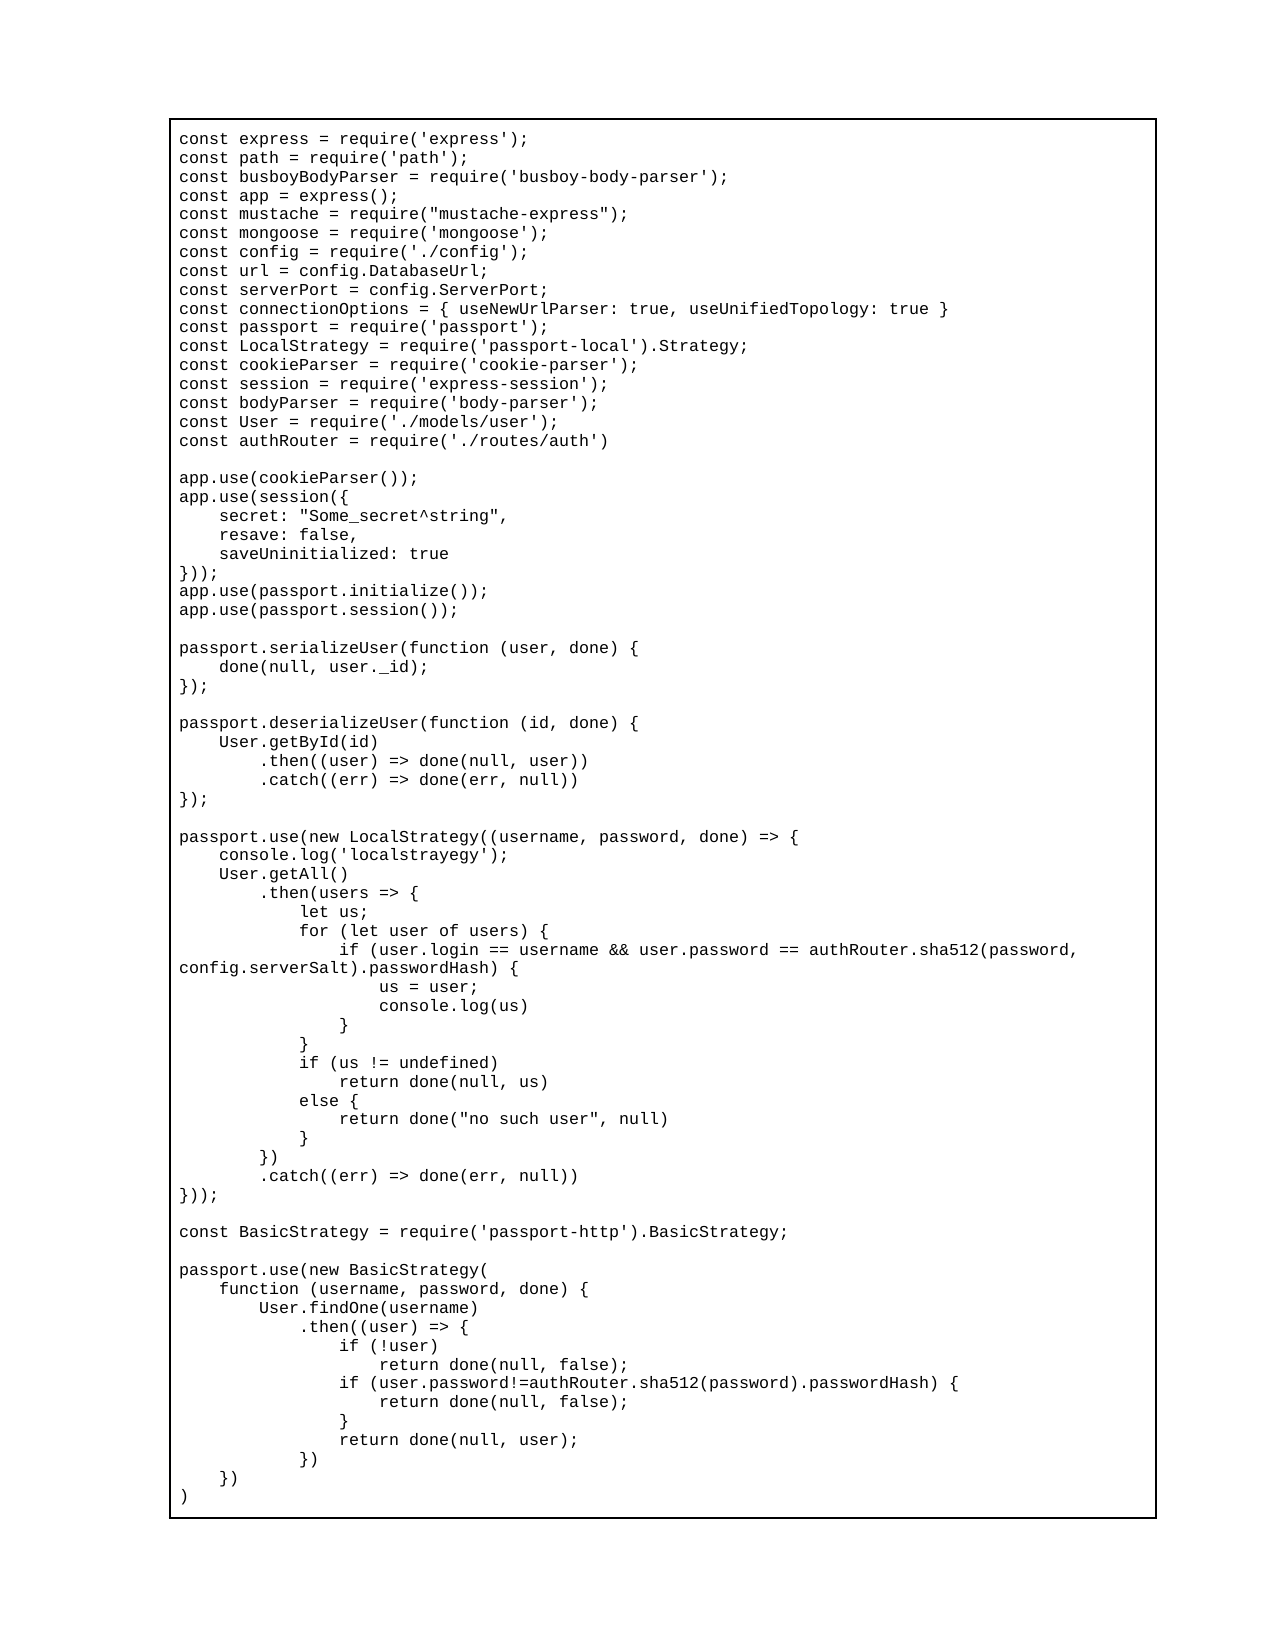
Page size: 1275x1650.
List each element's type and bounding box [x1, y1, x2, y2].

table_cell [171, 120, 1155, 1517]
